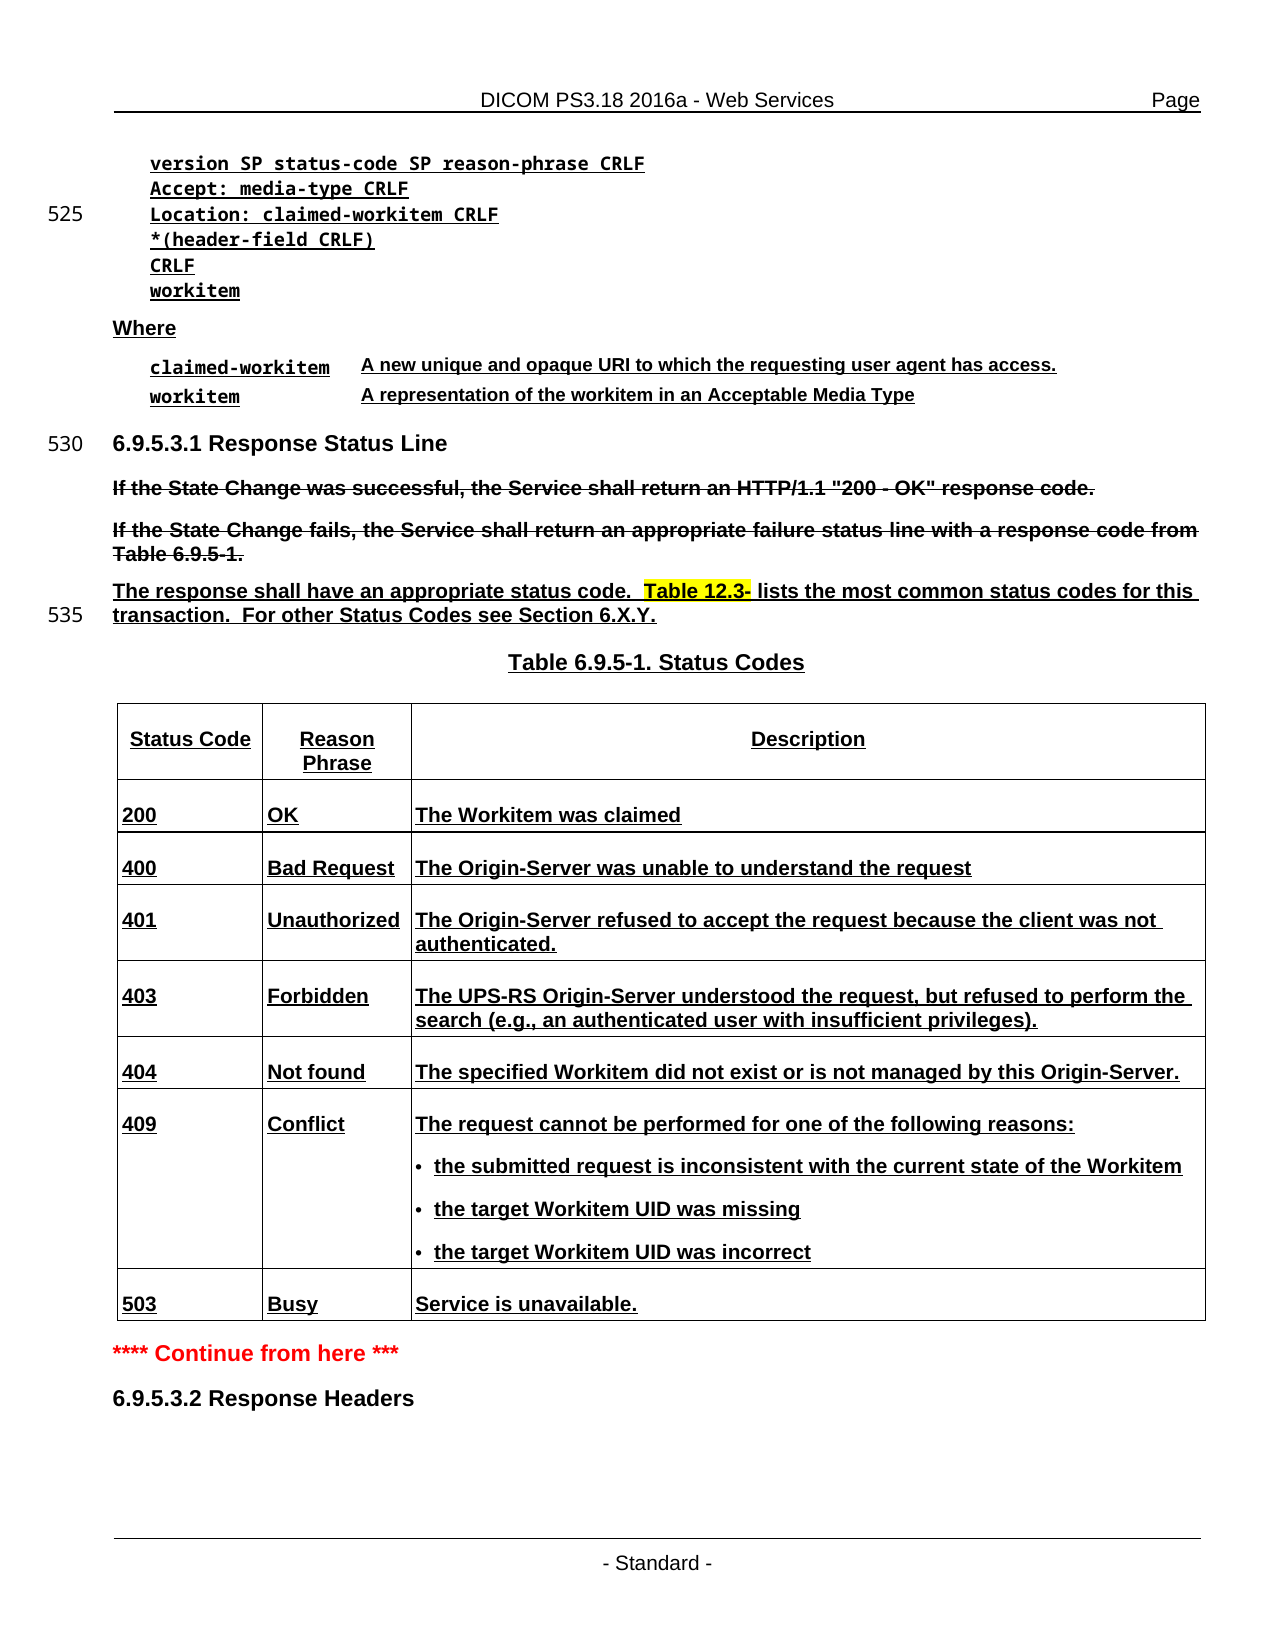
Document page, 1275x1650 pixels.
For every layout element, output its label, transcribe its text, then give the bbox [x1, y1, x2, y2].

table_cell Not found [263, 1037, 411, 1088]
text 6.9.5.3.1 Response Status Line [112, 430, 1200, 457]
table_cell workitem [145, 382, 356, 411]
table_cell 404 [118, 1037, 262, 1088]
table_header Status Code [118, 704, 262, 779]
table_cell 503 [118, 1269, 262, 1320]
table_cell A representation of the workitem in an Acceptable Media Type [356, 382, 1076, 411]
table_header claimed-workitem [145, 352, 356, 382]
table_cell The UPS-RS Origin-Server understood the request, but refused to perform the search (e.g., an authenticated user with insufficient privileges). [412, 961, 1205, 1036]
table_header Description [412, 704, 1205, 779]
text *(header-field CRLF) [150, 227, 1200, 252]
text Location: claimed-workitem CRLF [150, 201, 1200, 227]
text Where [112, 316, 1200, 339]
table_header A new unique and opaque URI to which the requesting user agent has access. [356, 352, 1076, 382]
table_cell Service is unavailable. [412, 1269, 1205, 1320]
table_cell Conflict [263, 1089, 411, 1268]
text The response shall have an appropriate status code. Table 12.3- lists the most common status codes for this transaction. For other Status Codes see Section 6.X.Y. [112, 578, 1200, 626]
text workitem [150, 278, 1200, 303]
table_cell The Origin-Server was unable to understand the request [412, 833, 1205, 883]
table_cell 400 [118, 833, 262, 883]
text If the State Change was successful, the Service shall return an HTTP/1.1 "200 - OK" response code. [112, 475, 1200, 499]
table_cell OK [263, 780, 411, 831]
text Table 6.9.5-1. Status Codes [112, 649, 1200, 675]
text 6.9.5.3.2 Response Headers [112, 1385, 1200, 1411]
table_cell The Workitem was claimed [412, 780, 1205, 831]
table_cell Forbidden [263, 961, 411, 1036]
text **** Continue from here *** [112, 1340, 1200, 1366]
text version SP status-code SP reason-phrase CRLF [150, 150, 1200, 176]
table_cell 200 [118, 780, 262, 831]
table_cell Unauthorized [263, 885, 411, 959]
table_cell The specified Workitem did not exist or is not managed by this Origin-Server. [412, 1037, 1205, 1088]
table_cell Bad Request [263, 833, 411, 883]
table_cell The Origin-Server refused to accept the request because the client was not authenticated. [412, 885, 1205, 959]
table_header Reason Phrase [263, 704, 411, 779]
table_cell 401 [118, 885, 262, 959]
table_cell The request cannot be performed for one of the following reasons: the submitted request is inconsistent with the current state of the Workitem the target Workitem UID was missing the target Workitem UID was incorrect [412, 1089, 1205, 1268]
table_cell 409 [118, 1089, 262, 1268]
table_cell Busy [263, 1269, 411, 1320]
table_cell 403 [118, 961, 262, 1036]
text If the State Change fails, the Service shall return an appropriate failure status line with a response code from Table 6.9.5-1. [112, 518, 1200, 566]
text Accept: media-type CRLF [150, 176, 1200, 201]
text CRLF [150, 252, 1200, 278]
